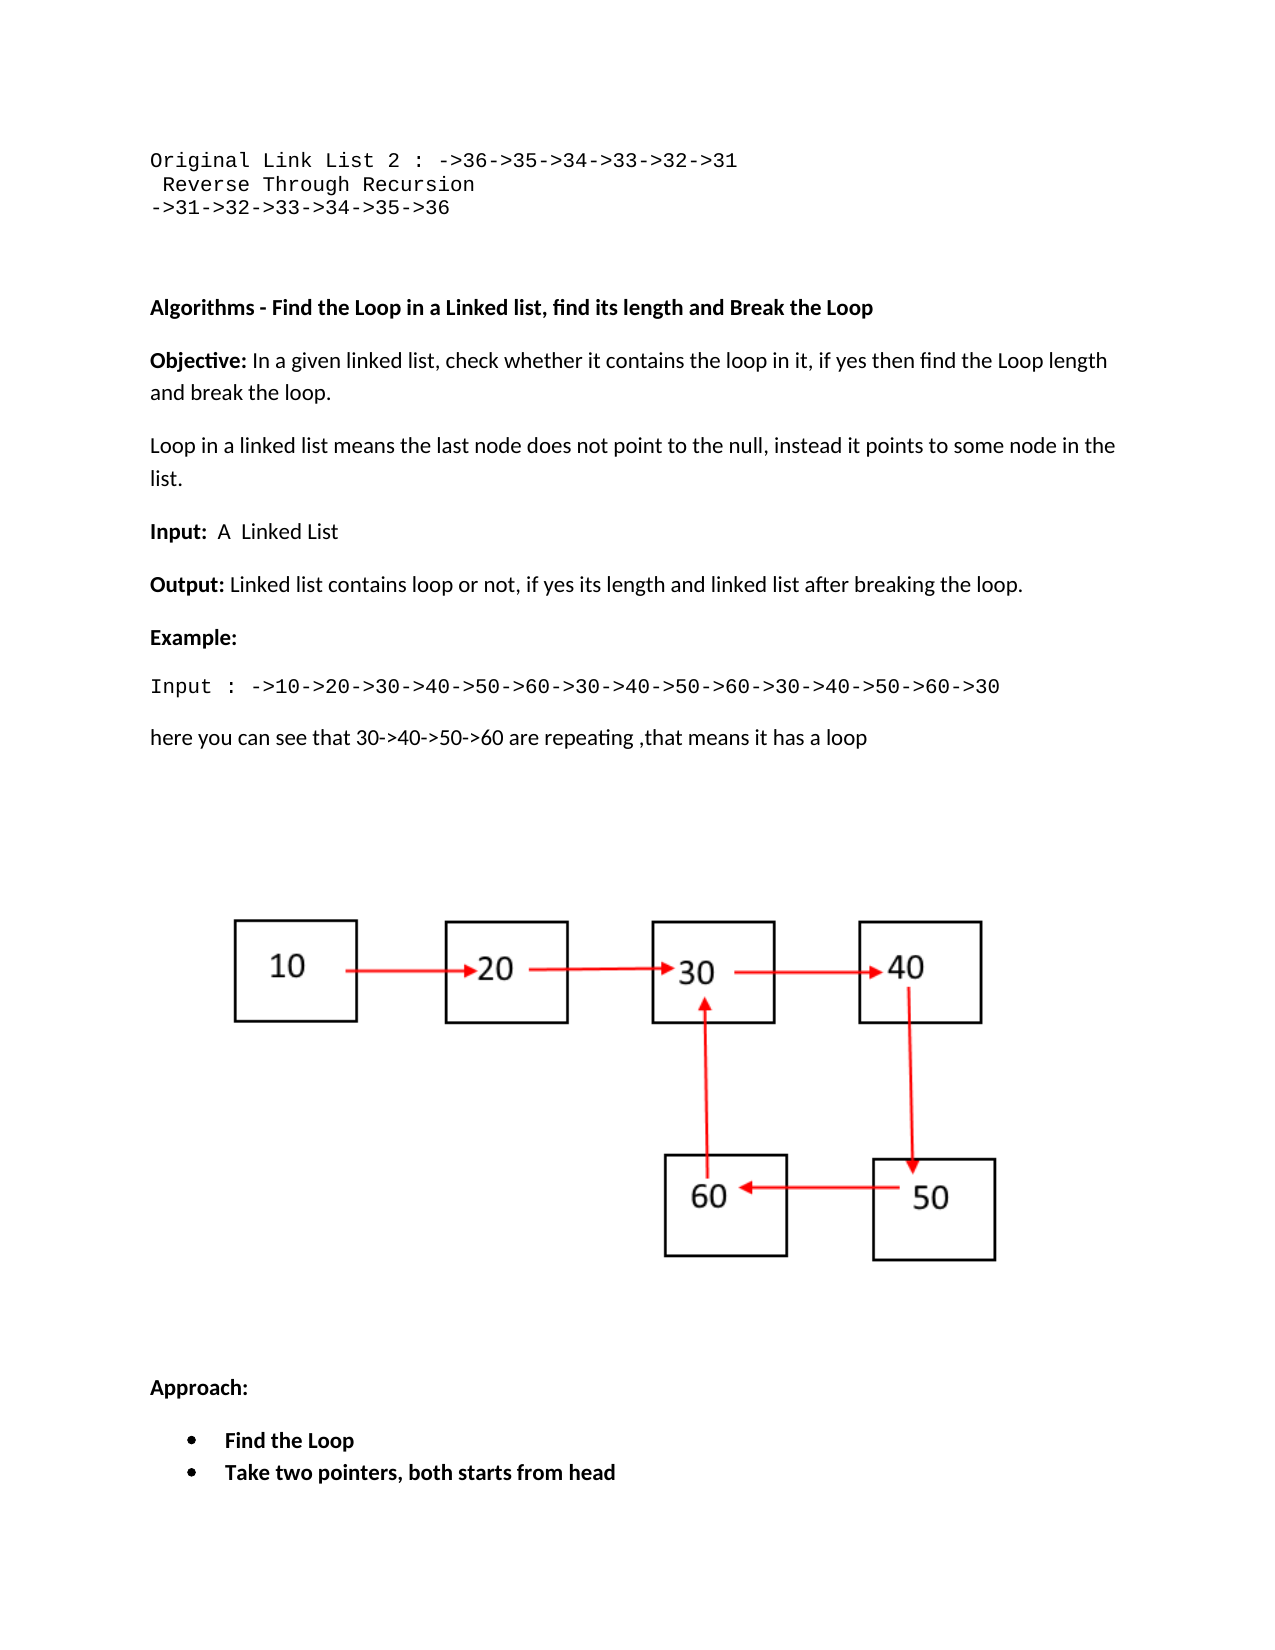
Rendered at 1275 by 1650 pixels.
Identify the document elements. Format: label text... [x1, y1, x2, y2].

list Take two pointers, both starts from head [187, 1458, 1125, 1486]
text Output: Linked list contains loop or not, if yes its length and linked list after breaking the loop. [150, 570, 1125, 598]
picture [150, 776, 1125, 1325]
text Input : ->10->20->30->40->50->60->30->40->50->60->30->40->50->60->30 [150, 676, 1125, 699]
text ->31->32->33->34->35->36 [150, 197, 1125, 221]
text Approach: [150, 1373, 1125, 1401]
text Loop in a linked list means the last node does not point to the null, instead it points to some node in the list. [150, 432, 1125, 492]
text Reverse Through Recursion [150, 174, 1125, 197]
text Example: [150, 623, 1125, 651]
text Objective: In a given linked list, check whether it contains the loop in it, if yes then find the Loop length and break the loop. [150, 346, 1125, 407]
text Algorithms - Find the Loop in a Linked list, find its length and Break the Loop [150, 293, 1125, 321]
text here you can see that 30->40->50->60 are repeating ,that means it has a loop [150, 723, 1125, 751]
text Input: A Linked List [150, 517, 1125, 545]
list Find the Loop [187, 1426, 1125, 1454]
text Original Link List 2 : ->36->35->34->33->32->31 [150, 150, 1125, 174]
